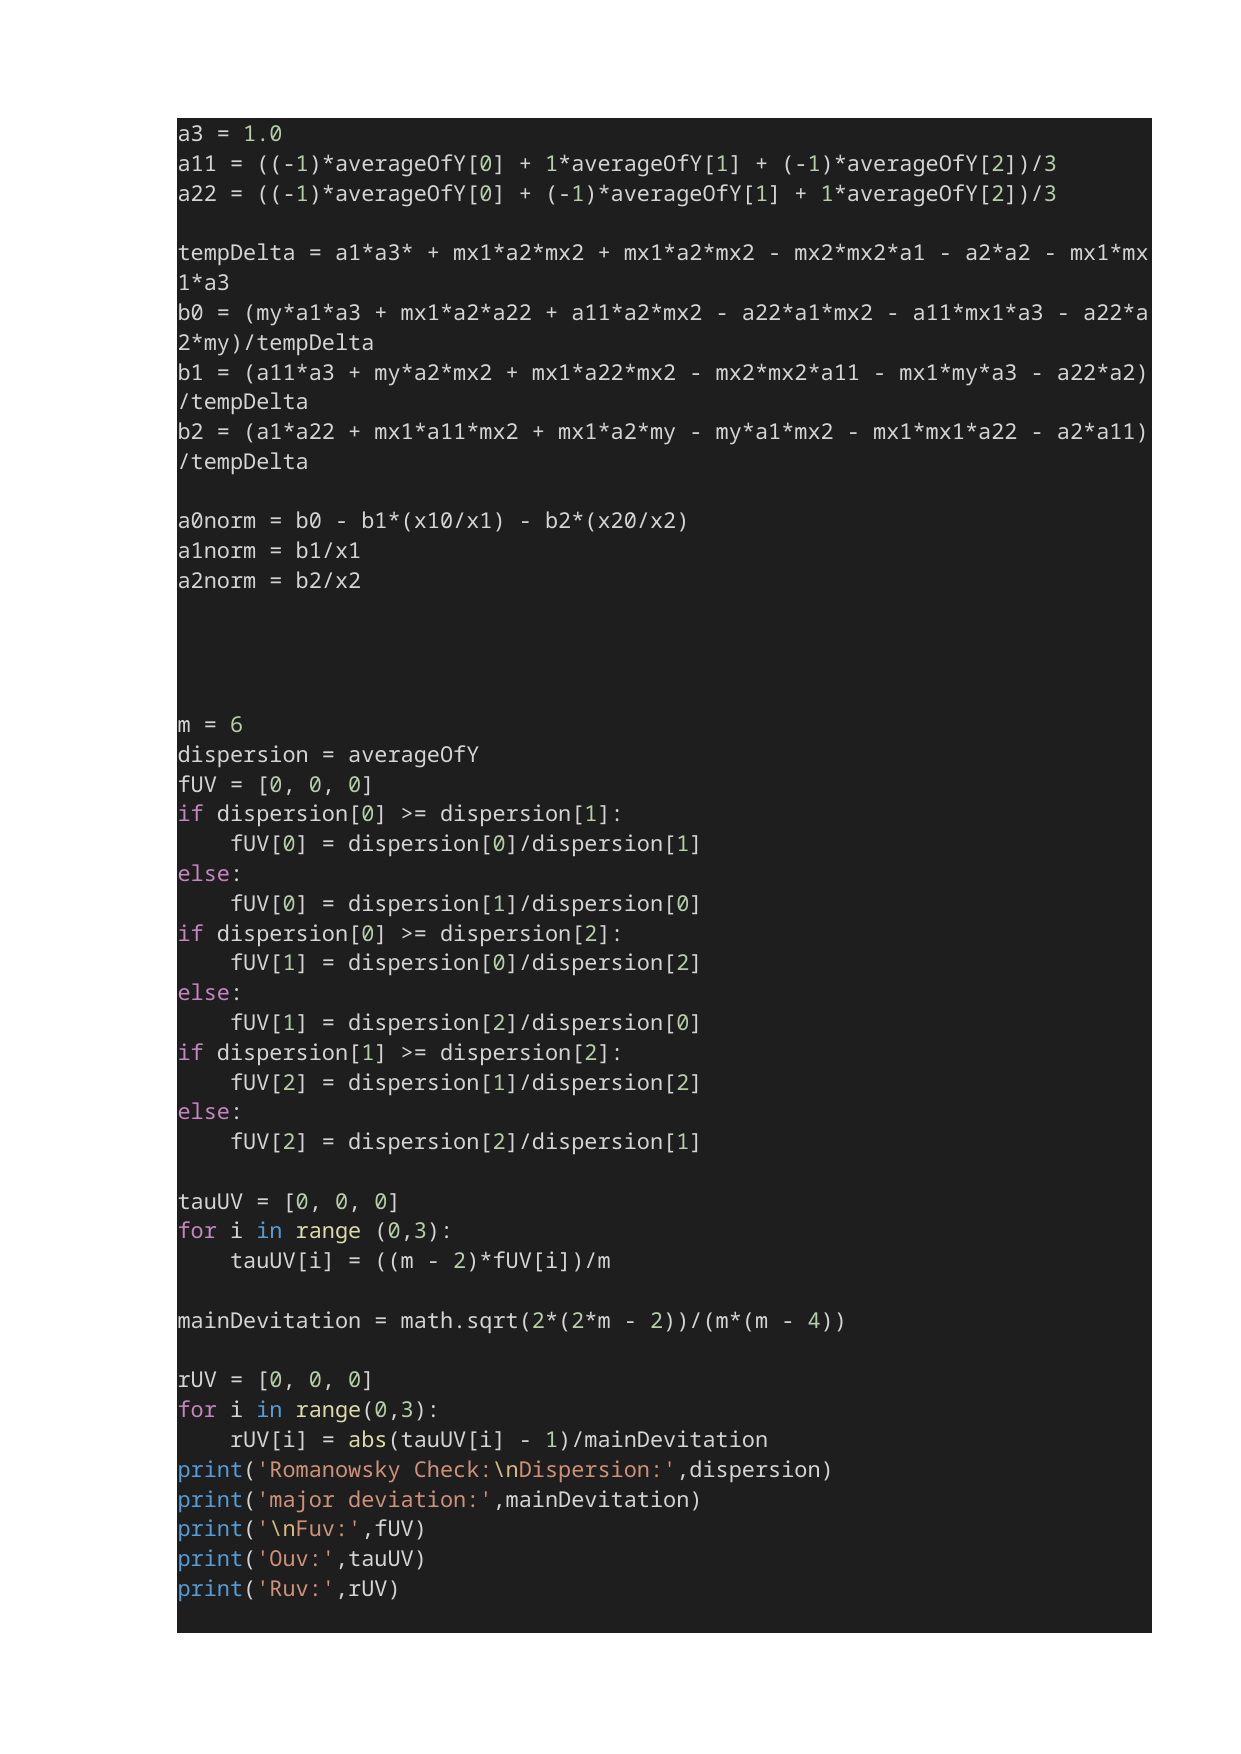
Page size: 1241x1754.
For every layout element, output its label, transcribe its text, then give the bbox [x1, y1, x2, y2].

text b1 = (a11*a3 + my*a2*mx2 + mx1*a22*mx2 - mx2*mx2*a11 - mx1*my*a3 - a22*a2)/tempDelta [177, 356, 1152, 416]
text print('Ouv:',tauUV) [177, 1543, 1152, 1573]
text fUV[0] = dispersion[0]/dispersion[1] [177, 828, 1152, 858]
text if dispersion[1] >= dispersion[2]: [177, 1037, 1152, 1067]
text a2norm = b2/x2 [177, 565, 1152, 595]
text fUV[1] = dispersion[0]/dispersion[2] [177, 947, 1152, 977]
text fUV[1] = dispersion[2]/dispersion[0] [177, 1007, 1152, 1037]
text dispersion = averageOfY [177, 739, 1152, 769]
text a11 = ((-1)*averageOfY[0] + 1*averageOfY[1] + (-1)*averageOfY[2])/3 [177, 148, 1152, 178]
text print('Romanowsky Check:\nDispersion:',dispersion) [177, 1454, 1152, 1484]
text fUV = [0, 0, 0] [177, 769, 1152, 798]
text fUV[2] = dispersion[2]/dispersion[1] [177, 1126, 1152, 1156]
text fUV[0] = dispersion[1]/dispersion[0] [177, 888, 1152, 918]
text fUV[2] = dispersion[1]/dispersion[2] [177, 1067, 1152, 1096]
text rUV[i] = abs(tauUV[i] - 1)/mainDevitation [177, 1424, 1152, 1454]
text print('\nFuv:',fUV) [177, 1513, 1152, 1543]
text a3 = 1.0 [177, 118, 1152, 148]
text b0 = (my*a1*a3 + mx1*a2*a22 + a11*a2*mx2 - a22*a1*mx2 - a11*mx1*a3 - a22*a2*my)/tempDelta [177, 297, 1152, 356]
text print('Ruv:',rUV) [177, 1573, 1152, 1603]
text tauUV = [0, 0, 0] [177, 1186, 1152, 1216]
text tempDelta = a1*a3* + mx1*a2*mx2 + mx1*a2*mx2 - mx2*mx2*a1 - a2*a2 - mx1*mx1*a3 [177, 237, 1152, 297]
text print('major deviation:',mainDevitation) [177, 1484, 1152, 1513]
text else: [177, 858, 1152, 888]
text b2 = (a1*a22 + mx1*a11*mx2 + mx1*a2*my - my*a1*mx2 - mx1*mx1*a22 - a2*a11)/tempDelta [177, 416, 1152, 476]
text rUV = [0, 0, 0] [177, 1364, 1152, 1394]
text m = 6 [177, 709, 1152, 739]
text tauUV[i] = ((m - 2)*fUV[i])/m [177, 1245, 1152, 1275]
text mainDevitation = math.sqrt(2*(2*m - 2))/(m*(m - 4)) [177, 1305, 1152, 1335]
text else: [177, 977, 1152, 1007]
text a22 = ((-1)*averageOfY[0] + (-1)*averageOfY[1] + 1*averageOfY[2])/3 [177, 178, 1152, 207]
text else: [177, 1096, 1152, 1126]
text for i in range(0,3): [177, 1394, 1152, 1424]
text for i in range (0,3): [177, 1216, 1152, 1245]
text if dispersion[0] >= dispersion[2]: [177, 918, 1152, 947]
text a0norm = b0 - b1*(x10/x1) - b2*(x20/x2) [177, 505, 1152, 535]
text if dispersion[0] >= dispersion[1]: [177, 798, 1152, 828]
text a1norm = b1/x1 [177, 535, 1152, 565]
